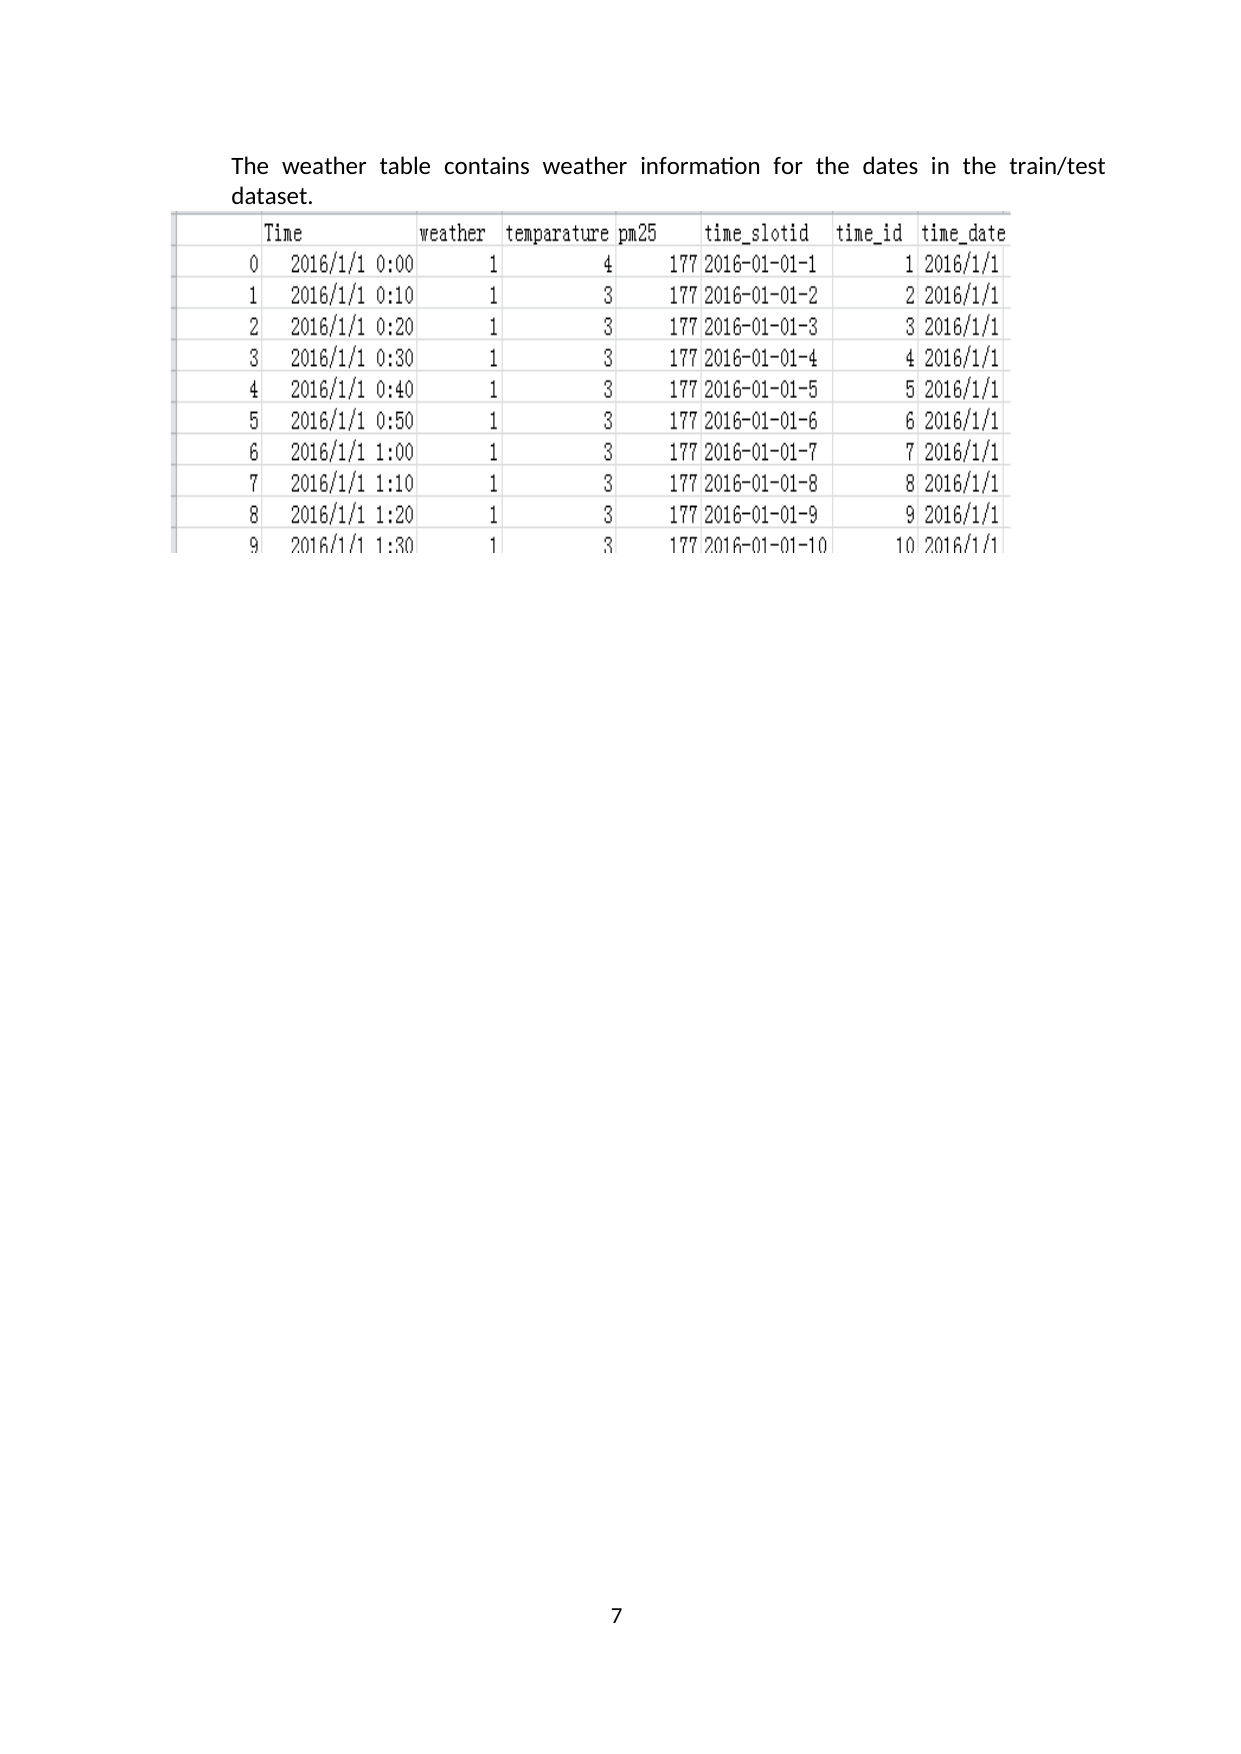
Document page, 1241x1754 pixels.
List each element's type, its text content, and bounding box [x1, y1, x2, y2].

text The weather table contains weather information for the dates in the train/test dataset. [231, 150, 1107, 211]
picture [170, 211, 1011, 553]
